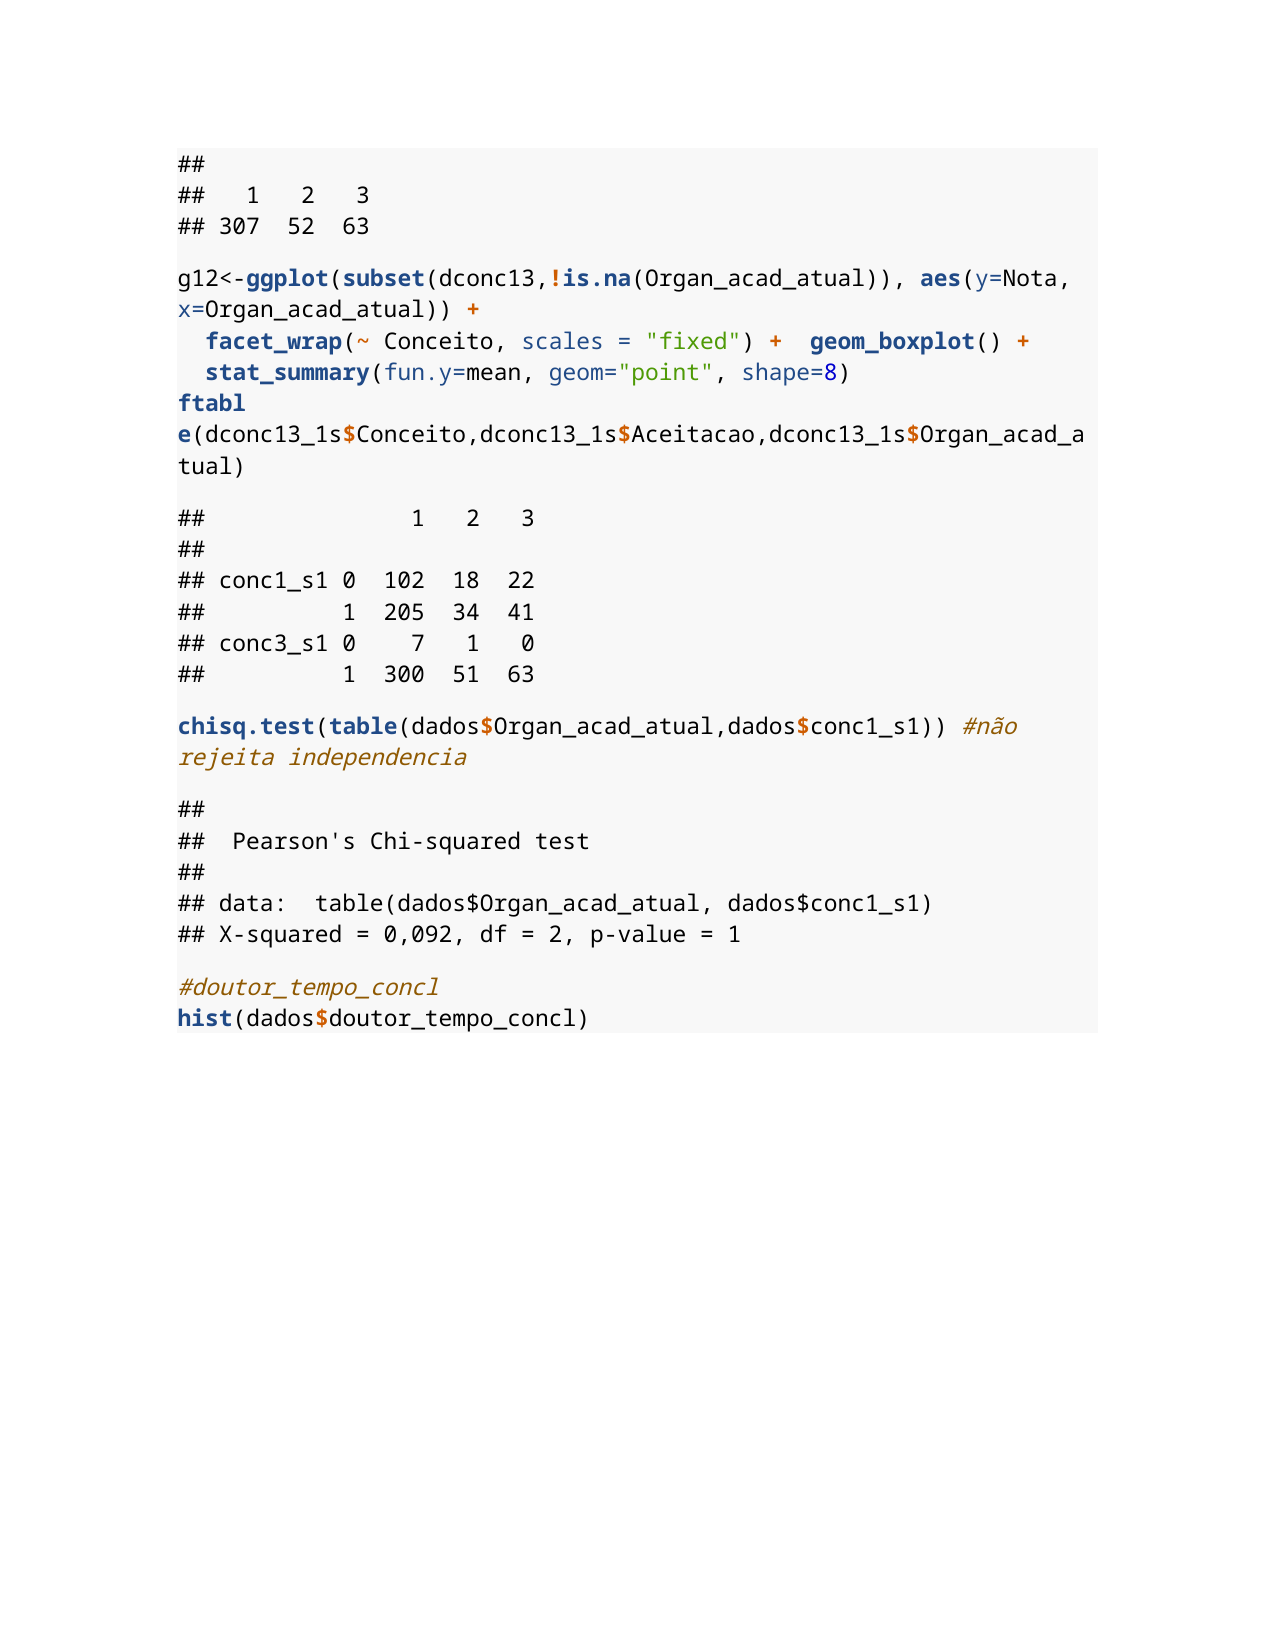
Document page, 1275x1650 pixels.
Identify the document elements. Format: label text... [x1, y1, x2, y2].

text ## ## Pearson's Chi-squared test ## ## data: table(dados$Organ_acad_atual, dados$conc1_s1) ## X-squared = 0,092, df = 2, p-value = 1 [177, 793, 1098, 950]
text #doutor_tempo_concl hist(dados$doutor_tempo_concl) [438, 971, 1098, 1033]
text g12<-ggplot(subset(dconc13,!is.na(Organ_acad_atual)), aes(y=Nota, x=Organ_acad_atual)) + facet_wrap(~ Conceito, scales = "fixed") + geom_boxplot() + stat_summary(fun.y=mean, geom="point", shape=8) ftable(dconc13_1s$Conceito,dconc13_1s$Aceitacao,dconc13_1s$Organ_acad_atual) [177, 262, 1098, 481]
text ## 1 2 3 ## ## conc1_s1 0 102 18 22 ## 1 205 34 41 ## conc3_s1 0 7 1 0 ## 1 300 51 63 [177, 502, 1098, 689]
text ## ## 1 2 3 ## 307 52 63 [177, 148, 1098, 241]
text chisq.test(table(dados$Organ_acad_atual,dados$conc1_s1)) #não rejeita independencia [466, 710, 1098, 773]
